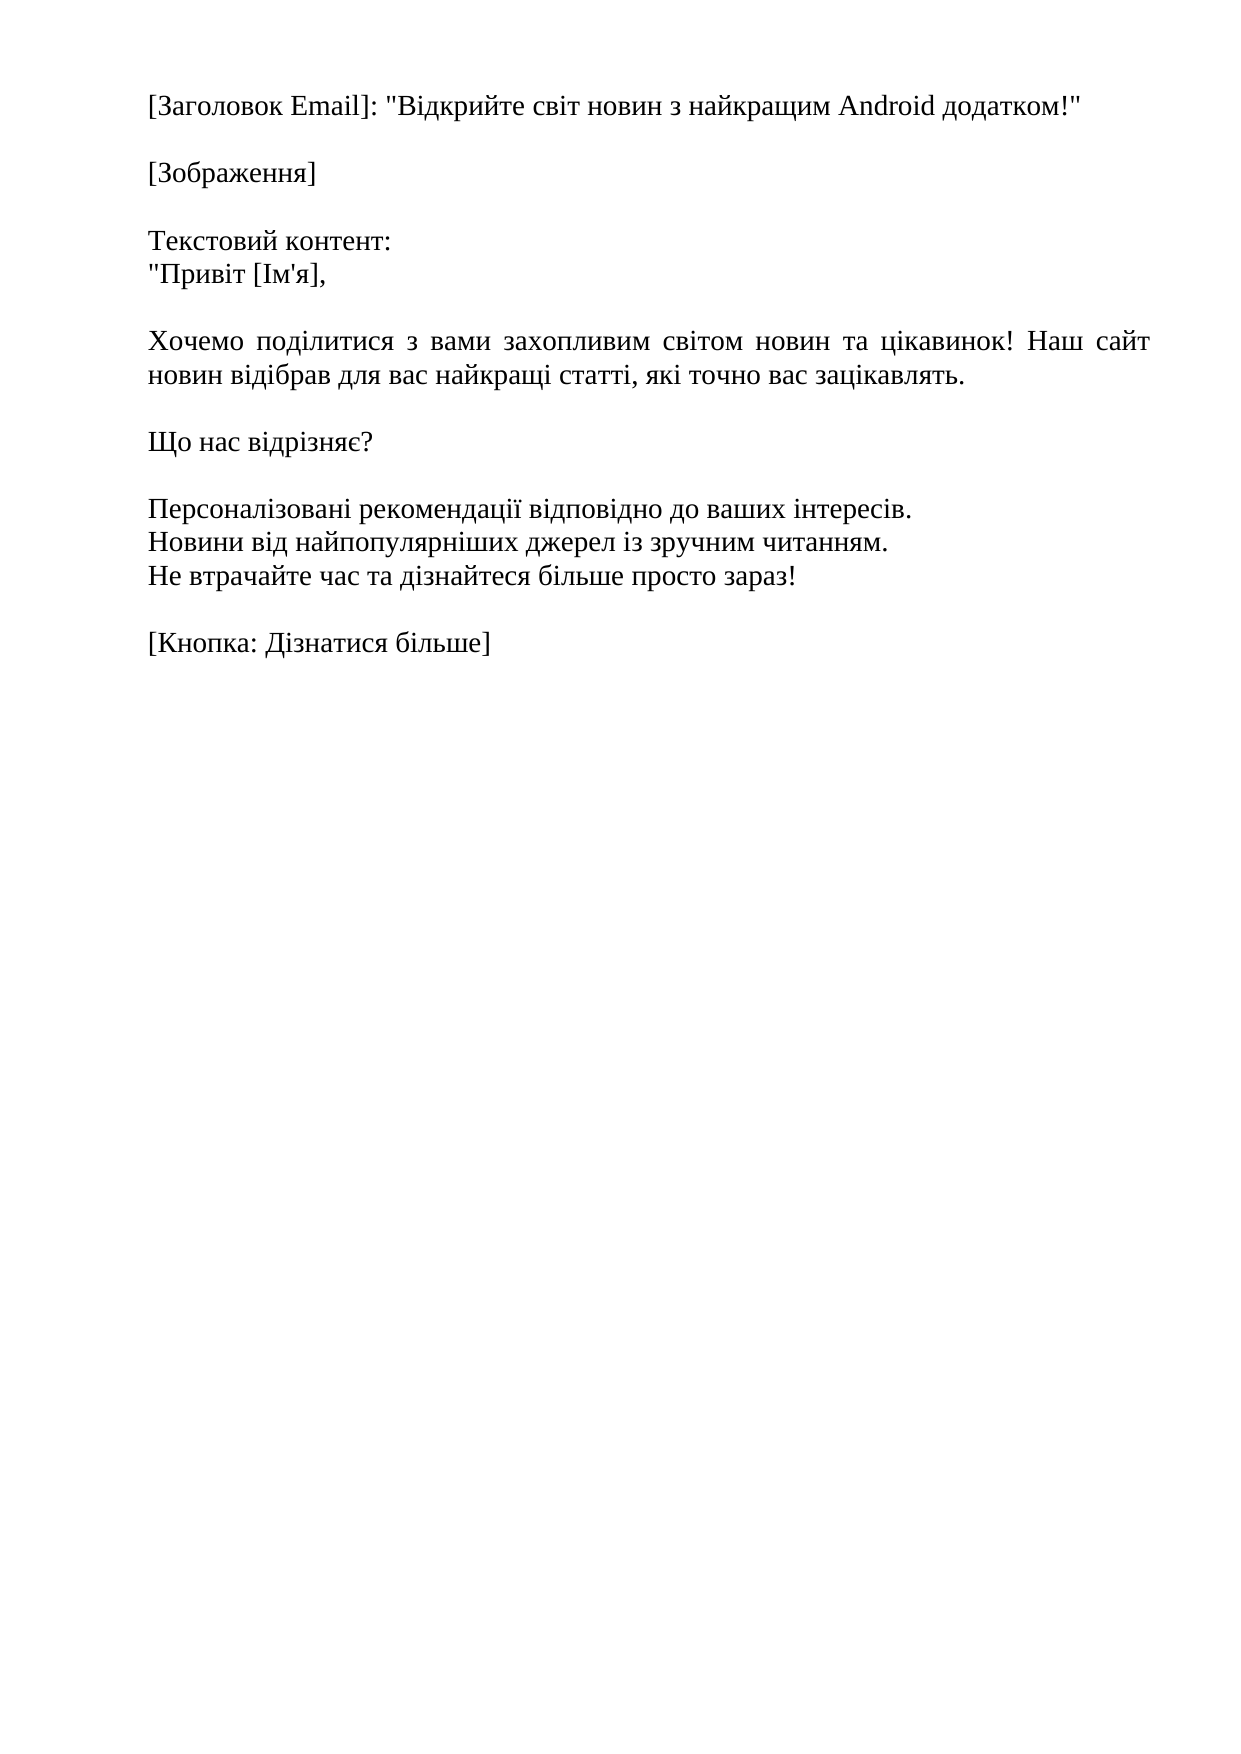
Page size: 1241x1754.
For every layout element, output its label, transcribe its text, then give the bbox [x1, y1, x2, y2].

text [Кнопка: Дізнатися більше] [148, 625, 1152, 659]
text Текстовий контент: [148, 223, 1152, 256]
text Не втрачайте час та дізнайтеся більше просто зараз! [148, 558, 1152, 592]
text Новини від найпопулярніших джерел із зручним читанням. [148, 524, 1152, 558]
text [Зображення] [148, 156, 1152, 189]
text [Заголовок Email]: "Відкрийте світ новин з найкращим Android додатком!" [148, 88, 1152, 122]
text Персоналізовані рекомендації відповідно до ваших інтересів. [148, 491, 1152, 524]
text Хочемо поділитися з вами захопливим світом новин та цікавинок! Наш сайт новин відібрав для вас найкращі статті, які точно вас зацікавлять. [148, 323, 1152, 390]
text "Привіт [Ім'я], [148, 256, 1152, 290]
text Що нас відрізняє? [148, 424, 1152, 457]
